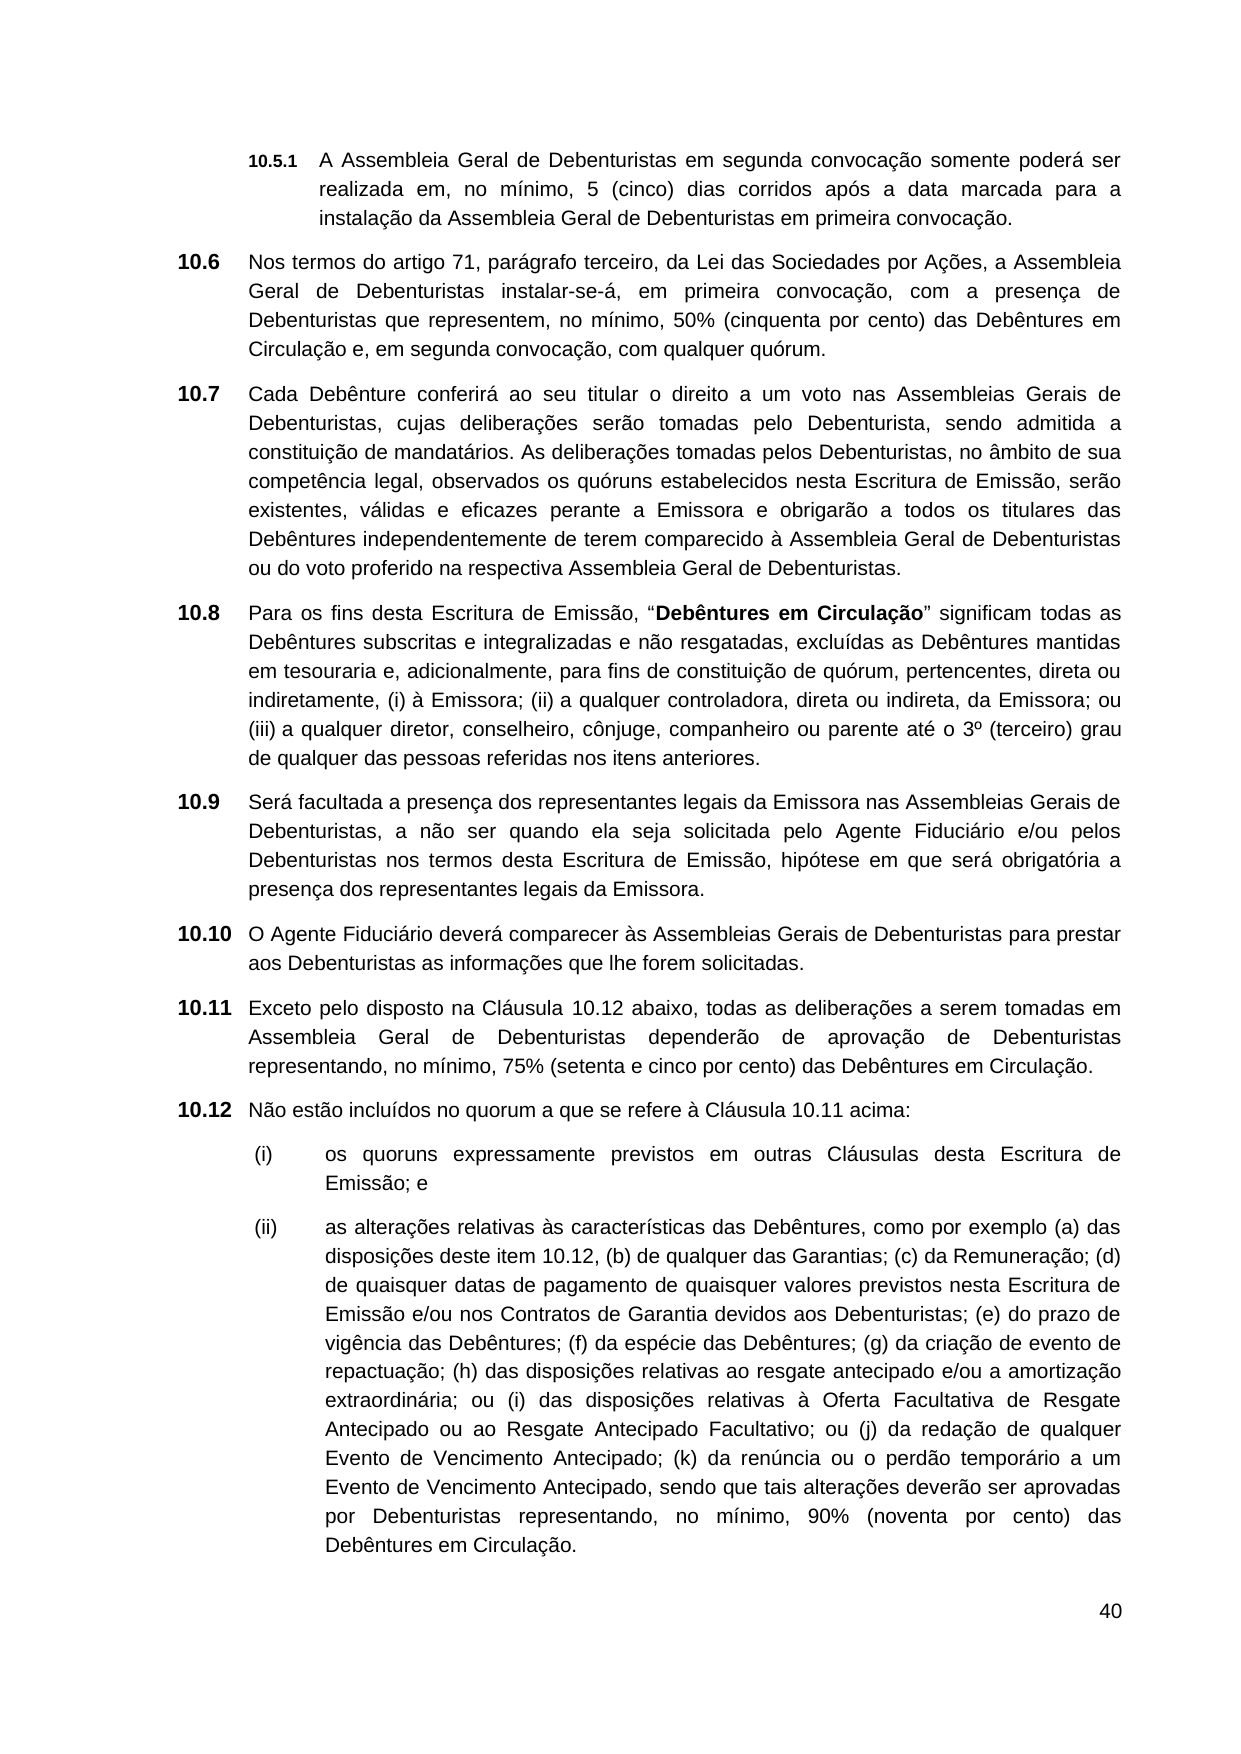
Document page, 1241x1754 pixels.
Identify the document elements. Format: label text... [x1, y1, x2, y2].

text Não estão incluídos no quorum a que se refere à Cláusula 10.11 acima: [177, 1097, 1122, 1122]
text Para os fins desta Escritura de Emissão, “Debêntures em Circulação” significam todas as Debêntures subscritas e integralizadas e não resgatadas, excluídas as Debêntures mantidas em tesouraria e, adicionalmente, para fins de constituição de quórum, pertencentes, direta ou indiretamente, (i) à Emissora; (ii) a qualquer controladora, direta ou indireta, da Emissora; ou (iii) a qualquer diretor, conselheiro, cônjuge, companheiro ou parente até o 3º (terceiro) grau de qualquer das pessoas referidas nos itens anteriores. [177, 599, 1122, 769]
text Cada Debênture conferirá ao seu titular o direito a um voto nas Assembleias Gerais de Debenturistas, cujas deliberações serão tomadas pelo Debenturista, sendo admitida a constituição de mandatários. As deliberações tomadas pelos Debenturistas, no âmbito de sua competência legal, observados os quóruns estabelecidos nesta Escritura de Emissão, serão existentes, válidas e eficazes perante a Emissora e obrigarão a todos os titulares das Debêntures independentemente de terem comparecido à Assembleia Geral de Debenturistas ou do voto proferido na respectiva Assembleia Geral de Debenturistas. [177, 381, 1122, 580]
text O Agente Fiduciário deverá comparecer às Assembleias Gerais de Debenturistas para prestar aos Debenturistas as informações que lhe forem solicitadas. [177, 921, 1122, 975]
text A Assembleia Geral de Debenturistas em segunda convocação somente poderá ser realizada em, no mínimo, 5 (cinco) dias corridos após a data marcada para a instalação da Assembleia Geral de Debenturistas em primeira convocação. [248, 148, 1122, 229]
text as alterações relativas às características das Debêntures, como por exemplo (a) das disposições deste item 10.12, (b) de qualquer das Garantias; (c) da Remuneração; (d) de quaisquer datas de pagamento de quaisquer valores previstos nesta Escritura de Emissão e/ou nos Contratos de Garantia devidos aos Debenturistas; (e) do prazo de vigência das Debêntures; (f) da espécie das Debêntures; (g) da criação de evento de repactuação; (h) das disposições relativas ao resgate antecipado e/ou a amortização extraordinária; ou (i) das disposições relativas à Oferta Facultativa de Resgate Antecipado ou ao Resgate Antecipado Facultativo; ou (j) da redação de qualquer Evento de Vencimento Antecipado; (k) da renúncia ou o perdão temporário a um Evento de Vencimento Antecipado, sendo que tais alterações deverão ser aprovadas por Debenturistas representando, no mínimo, 90% (noventa por cento) das Debêntures em Circulação. [254, 1214, 1122, 1557]
text Será facultada a presença dos representantes legais da Emissora nas Assembleias Gerais de Debenturistas, a não ser quando ela seja solicitada pelo Agente Fiduciário e/ou pelos Debenturistas nos termos desta Escritura de Emissão, hipótese em que será obrigatória a presença dos representantes legais da Emissora. [177, 789, 1122, 901]
text Exceto pelo disposto na Cláusula 10.12 abaixo, todas as deliberações a serem tomadas em Assembleia Geral de Debenturistas dependerão de aprovação de Debenturistas representando, no mínimo, 75% (setenta e cinco por cento) das Debêntures em Circulação. [177, 994, 1122, 1077]
text os quoruns expressamente previstos em outras Cláusulas desta Escritura de Emissão; e [254, 1142, 1122, 1195]
text Nos termos do artigo 71, parágrafo terceiro, da Lei das Sociedades por Ações, a Assembleia Geral de Debenturistas instalar-se-á, em primeira convocação, com a presença de Debenturistas que representem, no mínimo, 50% (cinquenta por cento) das Debêntures em Circulação e, em segunda convocação, com qualquer quórum. [177, 249, 1122, 361]
